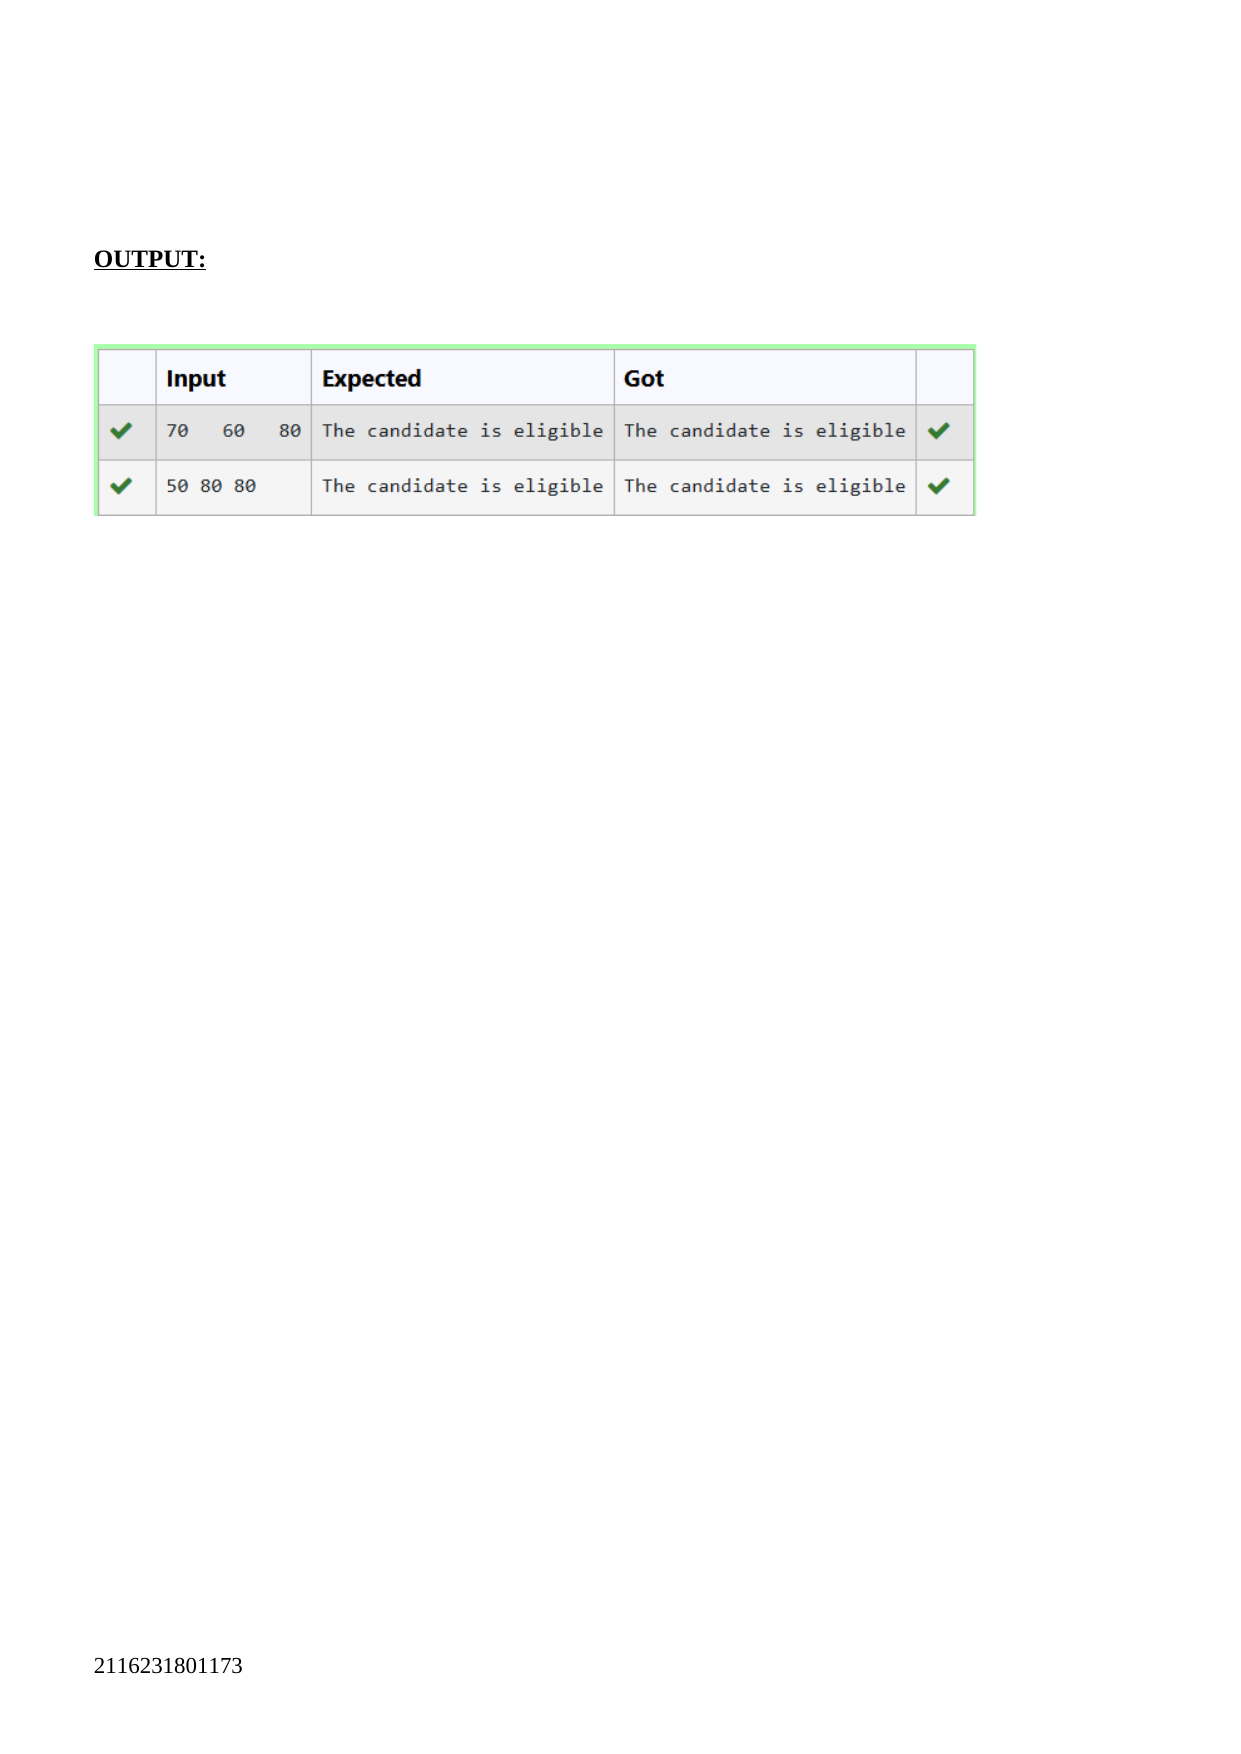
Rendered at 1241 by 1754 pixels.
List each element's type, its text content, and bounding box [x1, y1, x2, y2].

text OUTPUT: [94, 244, 1155, 272]
picture [93, 344, 977, 516]
